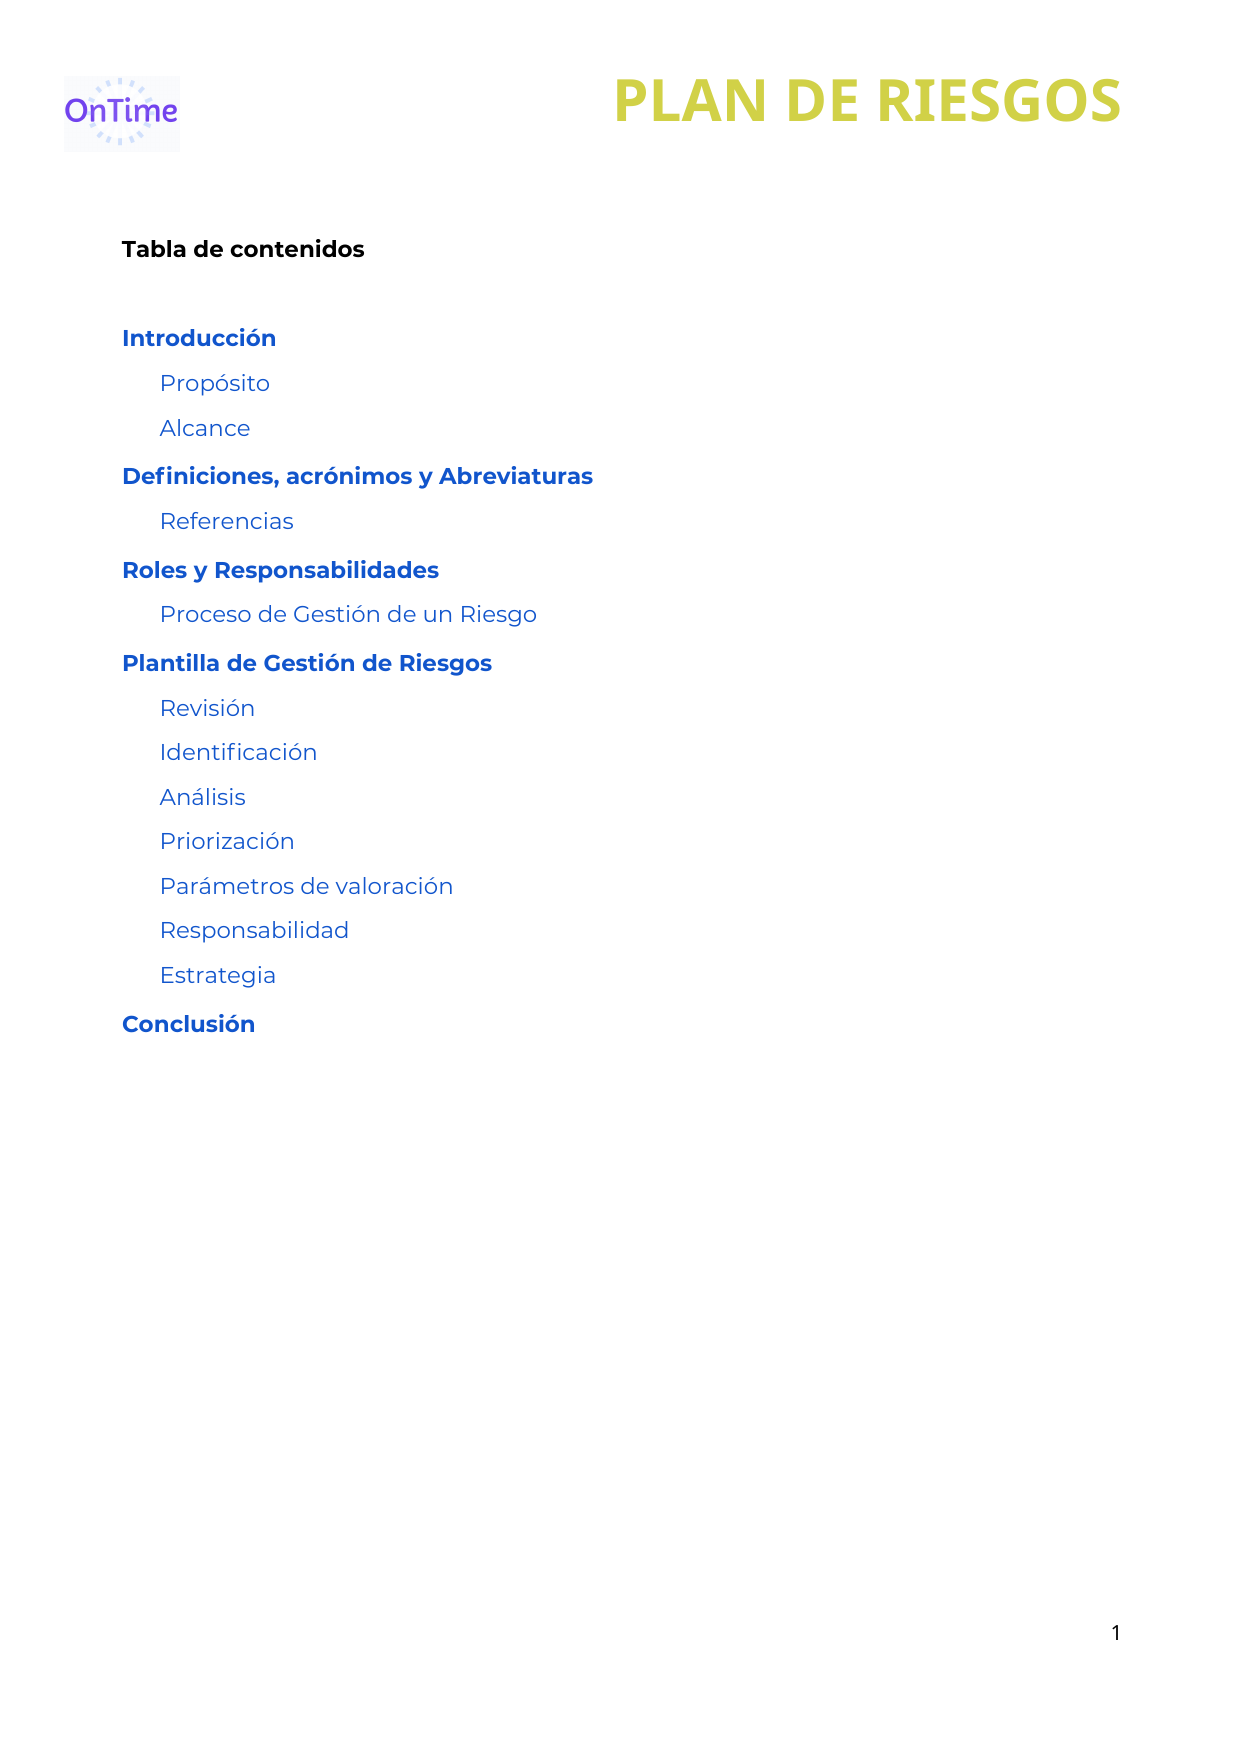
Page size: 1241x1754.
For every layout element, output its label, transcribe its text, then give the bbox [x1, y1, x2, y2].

picture [64, 76, 180, 152]
text Tabla de contenidos [122, 236, 1122, 263]
